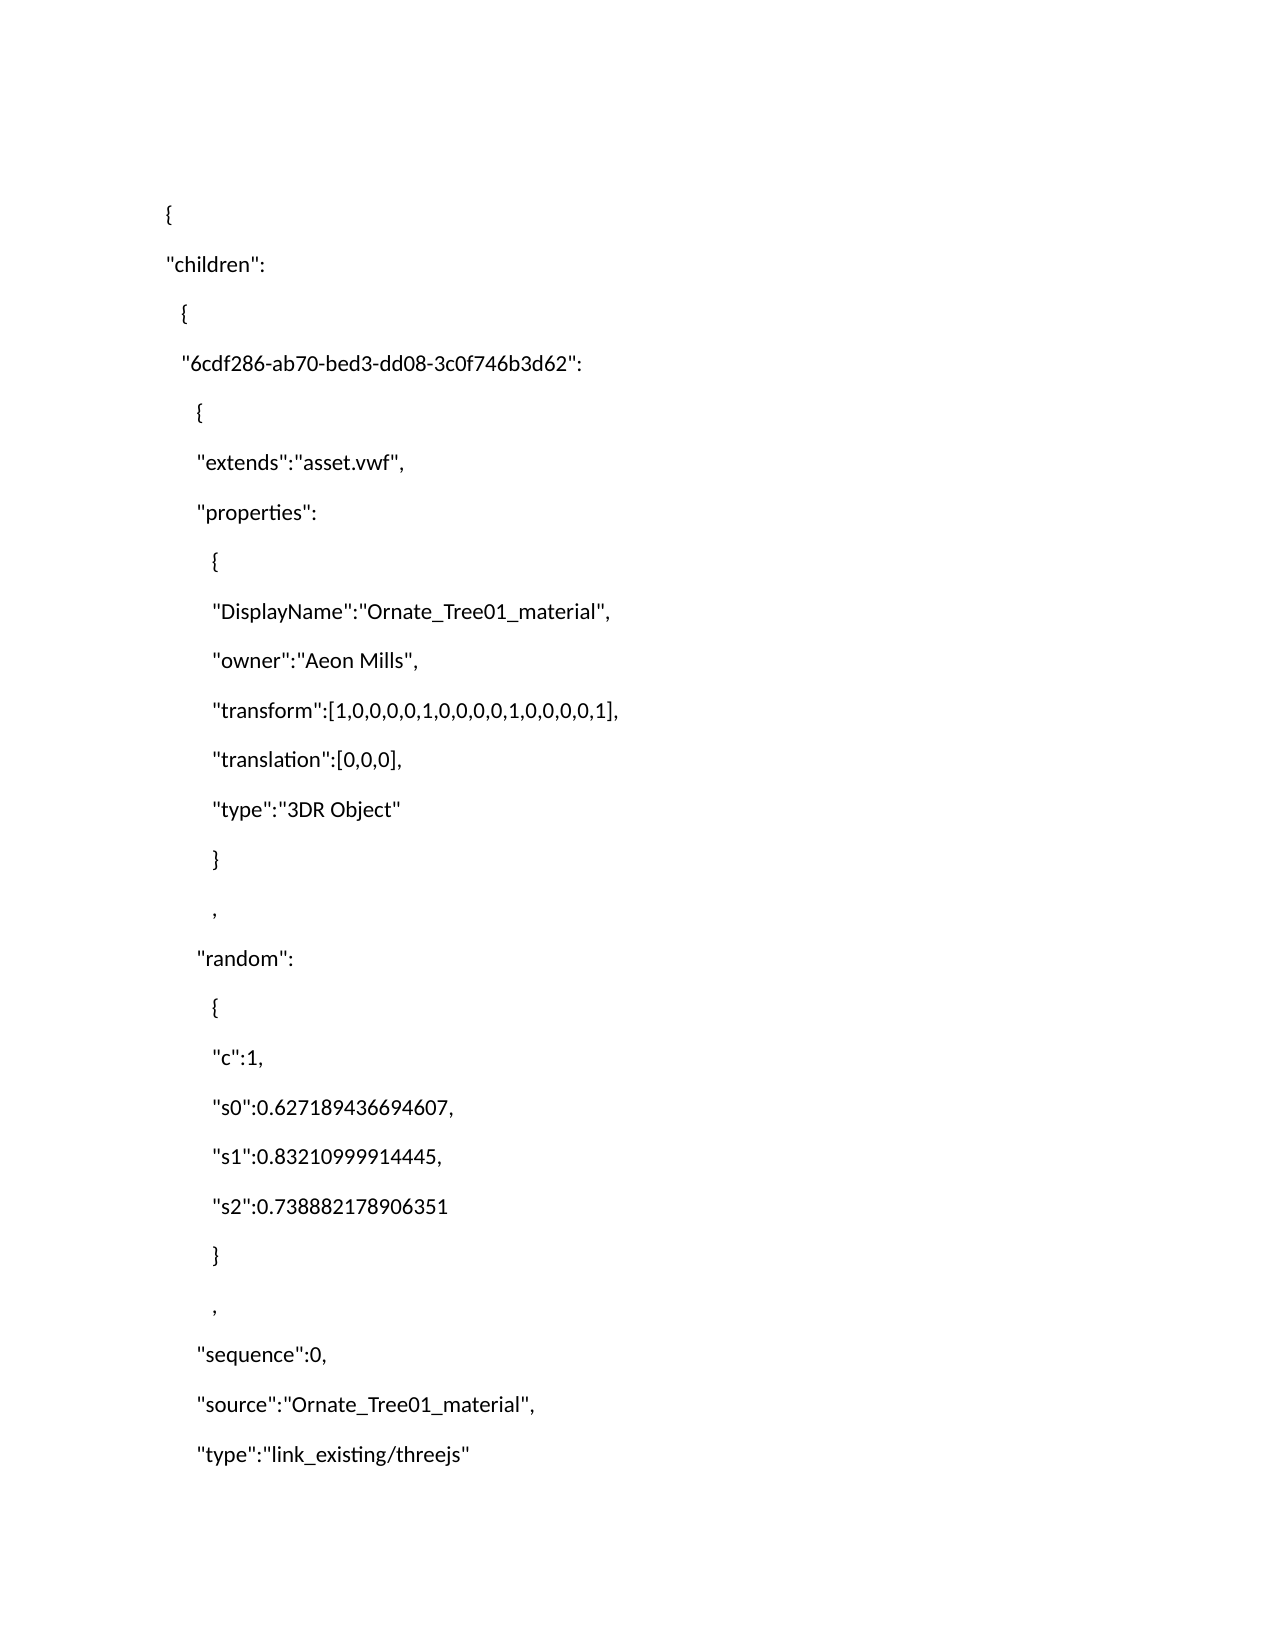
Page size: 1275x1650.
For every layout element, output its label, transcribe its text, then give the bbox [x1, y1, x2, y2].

text { [150, 199, 1125, 228]
text } [150, 844, 1125, 873]
text { [150, 547, 1125, 575]
text "c":1, [150, 1042, 1125, 1071]
text "transform":[1,0,0,0,0,1,0,0,0,0,1,0,0,0,0,1], [150, 695, 1125, 724]
text "type":"3DR Object" [150, 794, 1125, 823]
text { [150, 398, 1125, 427]
text , [150, 894, 1125, 922]
text "type":"link_existing/threejs" [150, 1439, 1125, 1468]
text "owner":"Aeon Mills", [150, 646, 1125, 674]
text "6cdf286-ab70-bed3-dd08-3c0f746b3d62": [150, 348, 1125, 377]
text "s0":0.627189436694607, [150, 1092, 1125, 1121]
text { [150, 299, 1125, 327]
text "s2":0.738882178906351 [150, 1191, 1125, 1220]
text "random": [150, 943, 1125, 972]
text "properties": [150, 497, 1125, 526]
text "sequence":0, [150, 1340, 1125, 1369]
text "children": [150, 249, 1125, 278]
text "translation":[0,0,0], [150, 745, 1125, 774]
text "extends":"asset.vwf", [150, 447, 1125, 476]
text "source":"Ornate_Tree01_material", [150, 1389, 1125, 1418]
text { [150, 993, 1125, 1022]
text "DisplayName":"Ornate_Tree01_material", [150, 596, 1125, 625]
text "s1":0.83210999914445, [150, 1142, 1125, 1170]
text } [150, 1241, 1125, 1269]
text , [150, 1290, 1125, 1319]
